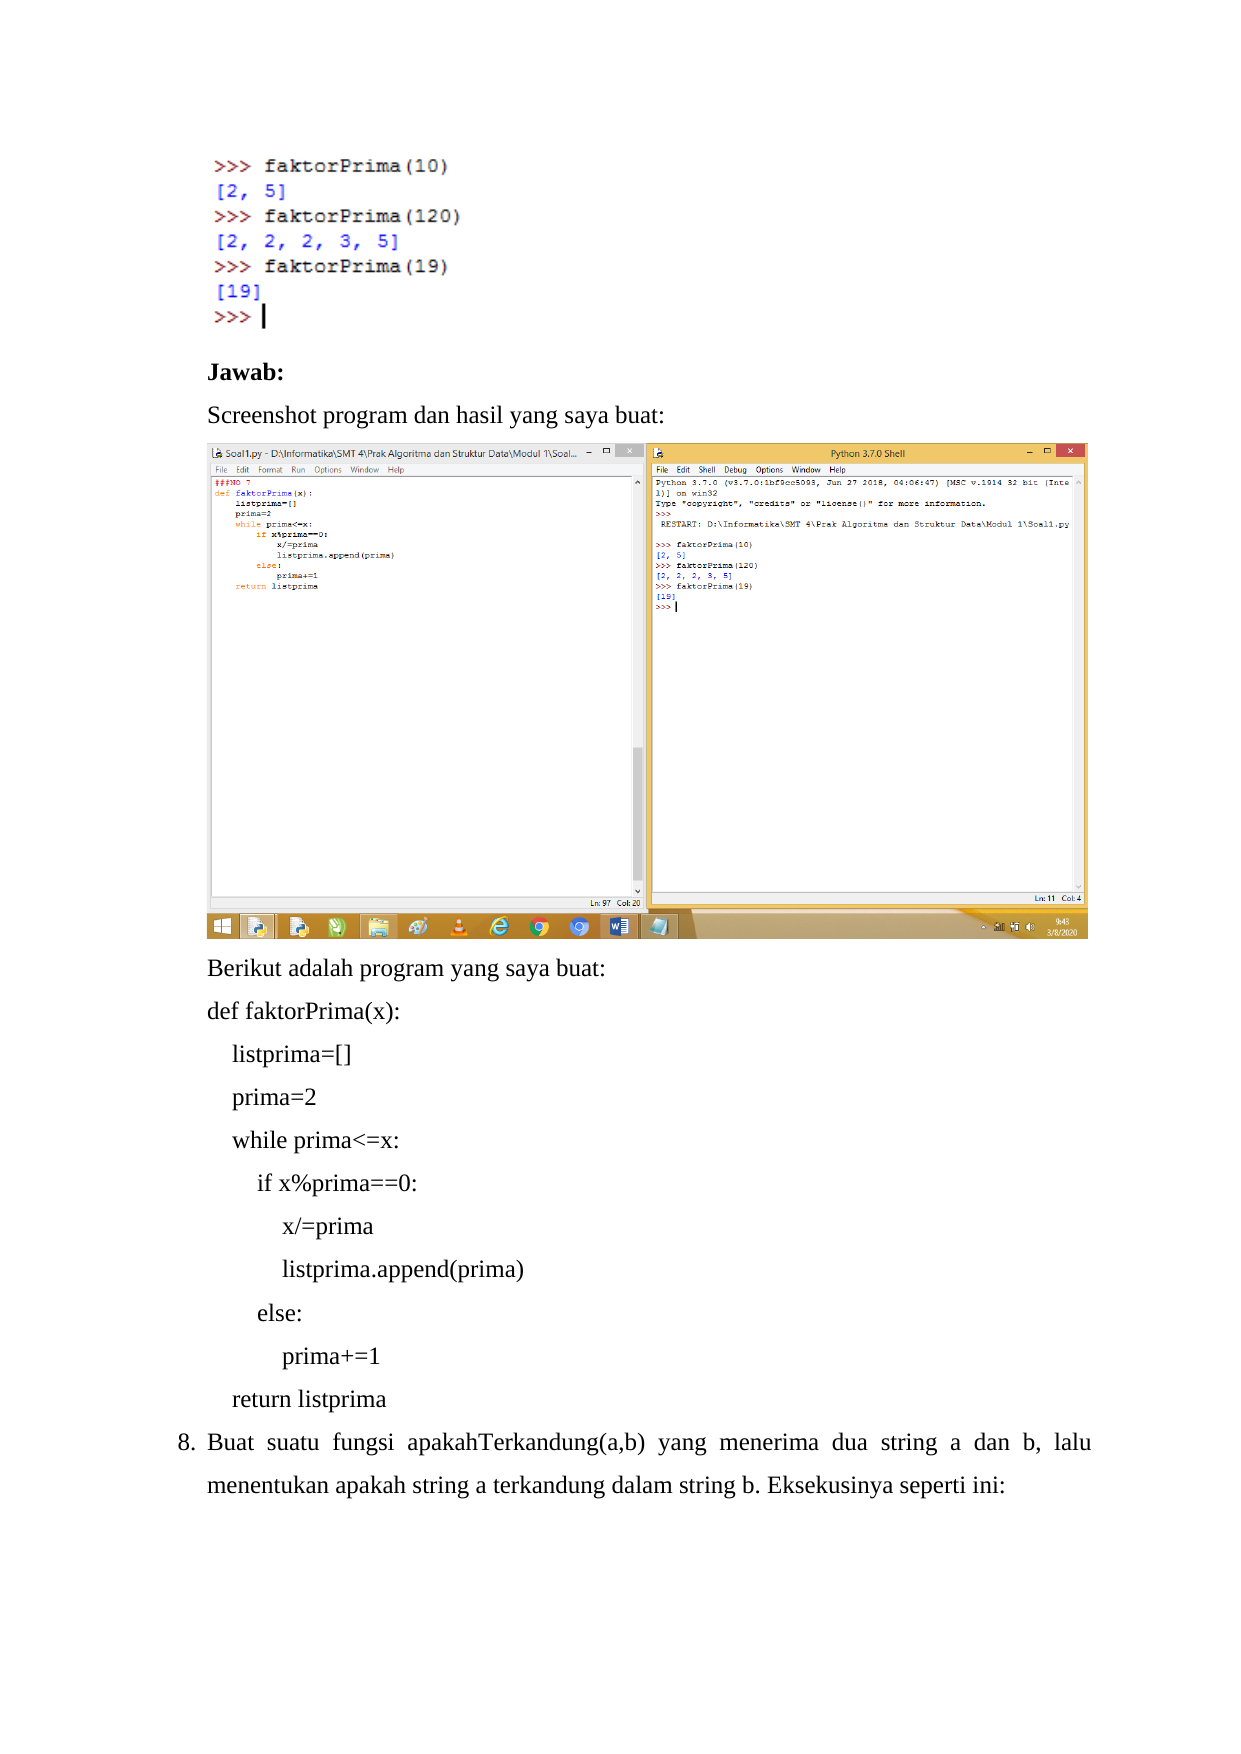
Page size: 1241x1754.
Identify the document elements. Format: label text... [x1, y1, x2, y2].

list Berikut adalah program yang saya buat: [207, 953, 1092, 981]
list def faktorPrima(x): [207, 996, 1092, 1024]
list prima=2 [207, 1082, 1092, 1111]
list Buat suatu fungsi apakahTerkandung(a,b) yang menerima dua string a dan b, lalu menentukan apakah string a terkandung dalam string b. Eksekusinya seperti ini: [177, 1427, 1092, 1499]
list Screenshot program dan hasil yang saya buat: [207, 400, 1092, 429]
list else: [207, 1298, 1092, 1326]
list Jawab: [207, 357, 1092, 386]
list listprima.append(prima) [207, 1254, 1092, 1283]
picture [206, 443, 1088, 939]
picture [206, 147, 535, 343]
list prima+=1 [207, 1341, 1092, 1369]
list return listprima [207, 1384, 1092, 1413]
list if x%prima==0: [207, 1168, 1092, 1197]
list listprima=[] [207, 1039, 1092, 1068]
list while prima<=x: [207, 1125, 1092, 1154]
list x/=prima [207, 1211, 1092, 1240]
